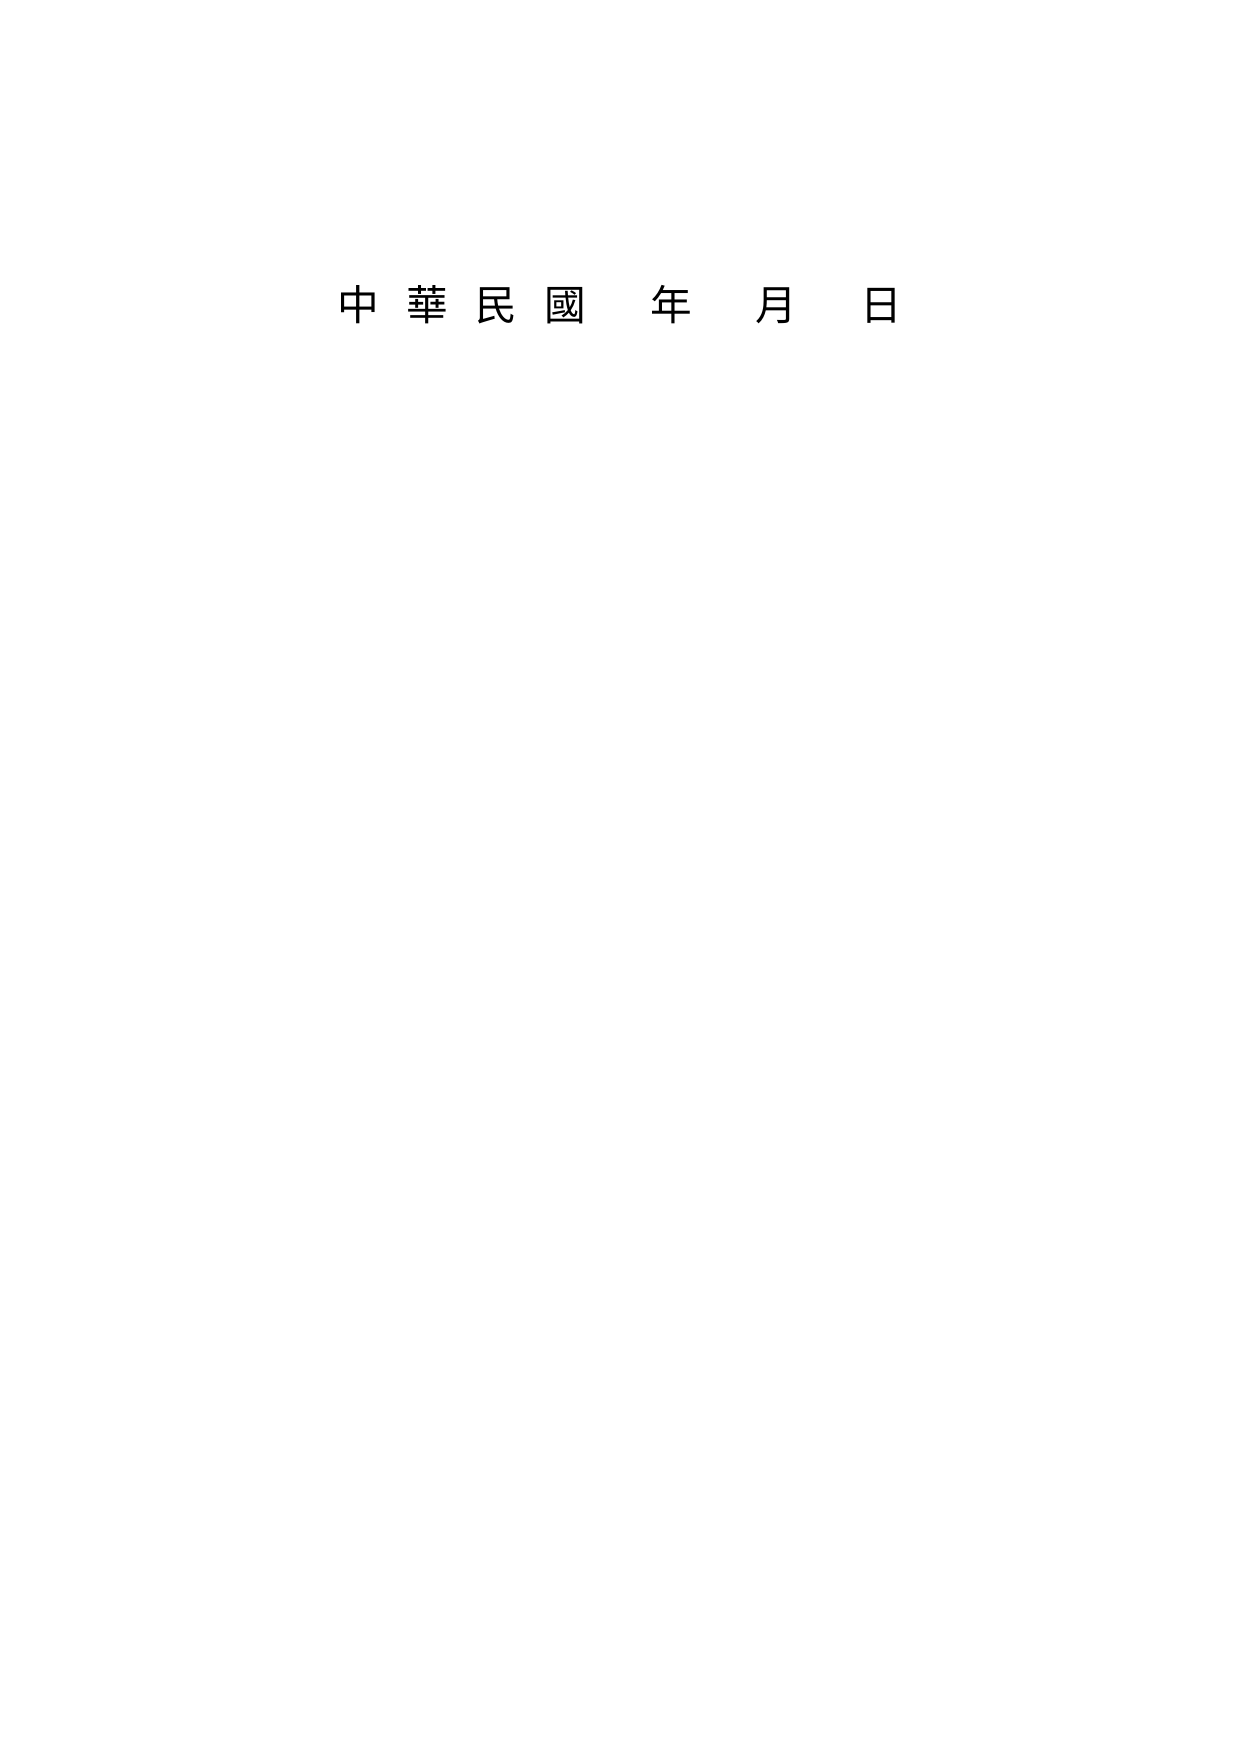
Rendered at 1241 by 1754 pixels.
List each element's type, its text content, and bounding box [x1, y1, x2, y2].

text 中華民國 年 月 日 [118, 272, 1122, 333]
